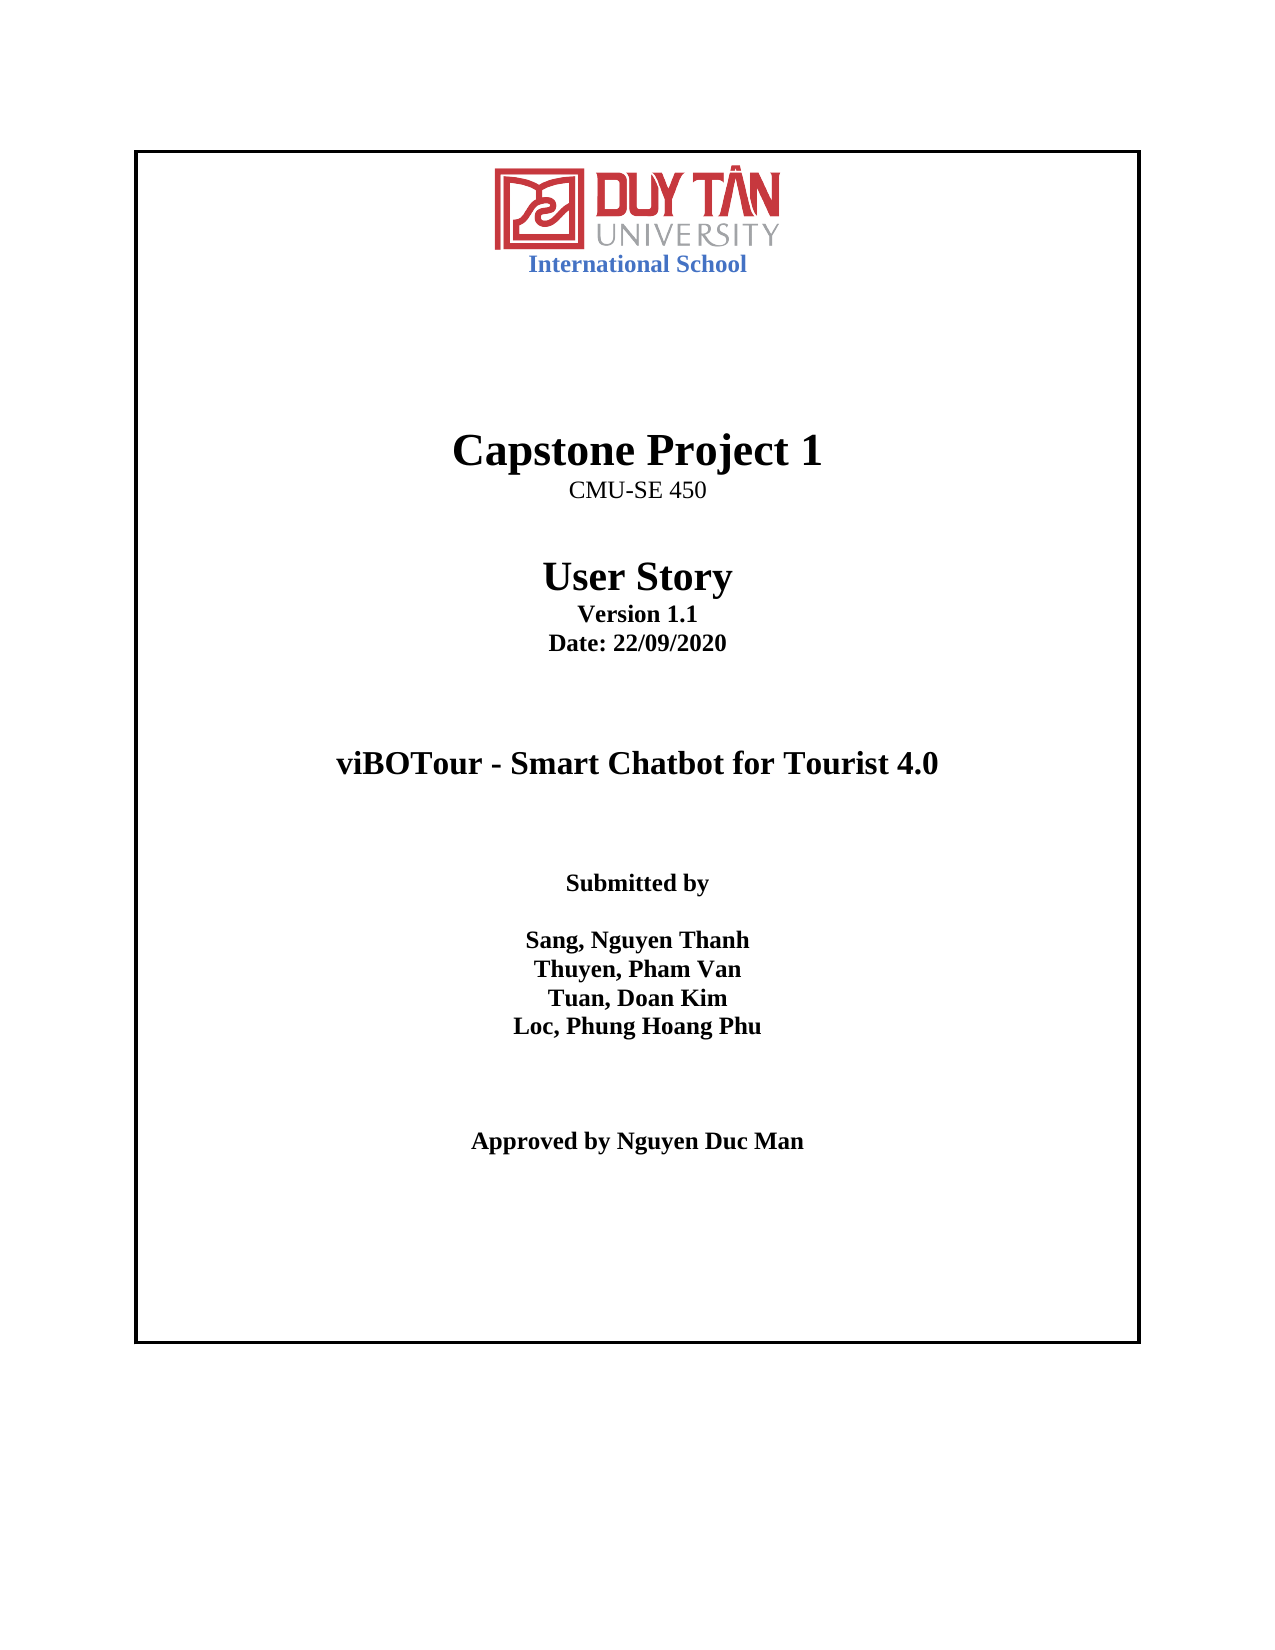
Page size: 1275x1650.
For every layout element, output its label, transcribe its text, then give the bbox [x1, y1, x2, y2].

text Tuan, Doan Kim [150, 983, 1125, 1011]
text Thuyen, Pham Van [150, 954, 1125, 983]
text Version 1.1 [150, 599, 1125, 628]
text CMU-SE 450 [150, 475, 1125, 503]
text User Story [150, 551, 1125, 599]
text International School [150, 249, 1125, 278]
text Approved by Nguyen Duc Man [150, 1126, 1125, 1155]
text Capstone Project 1 [150, 422, 1125, 475]
text viBOTour - Smart Chatbot for Tourist 4.0 [150, 743, 1125, 781]
text Submitted by [150, 868, 1125, 896]
text Sang, Nguyen Thanh [150, 925, 1125, 954]
text Date: 22/09/2020 [150, 628, 1125, 657]
text Loc, Phung Hoang Phu [150, 1011, 1125, 1040]
picture [494, 165, 781, 250]
